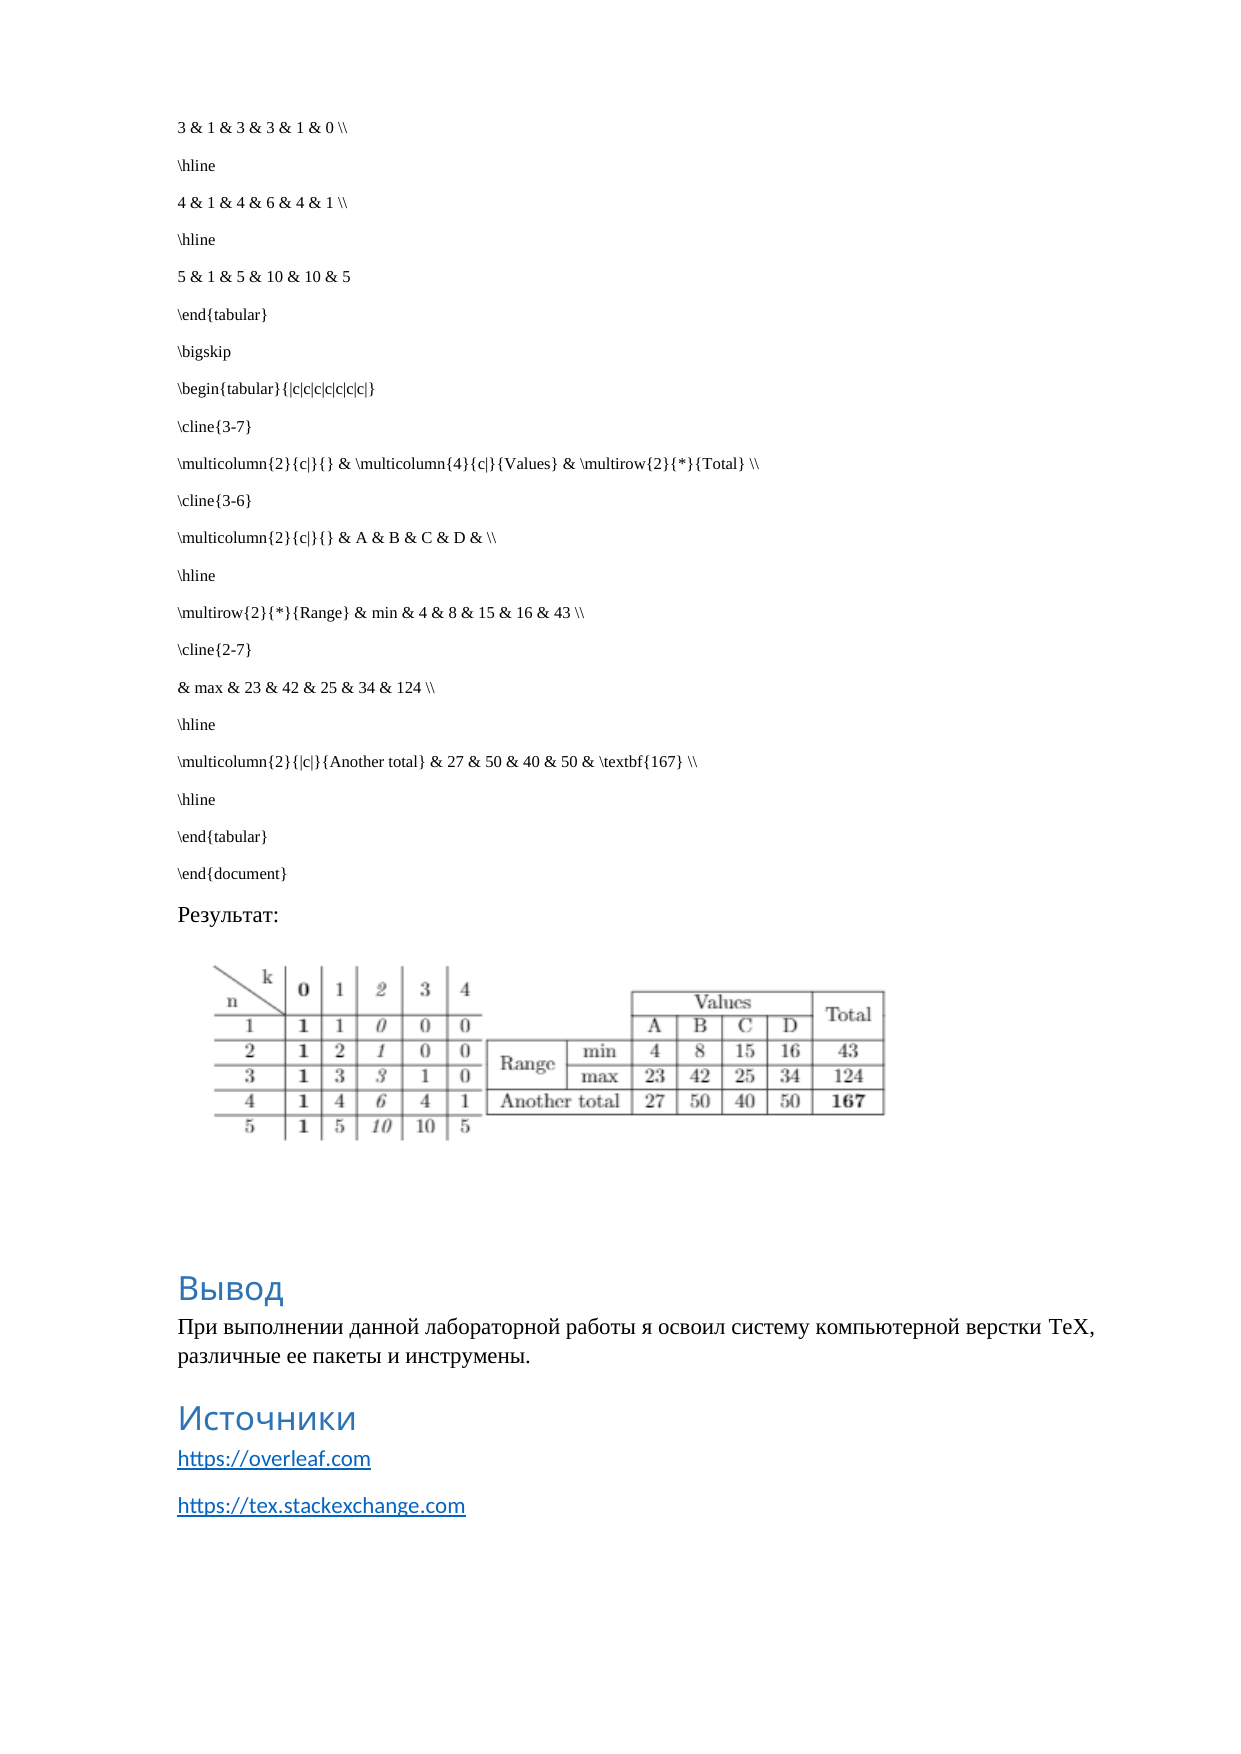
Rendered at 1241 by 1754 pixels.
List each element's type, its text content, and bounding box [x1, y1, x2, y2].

text \hline [177, 789, 1152, 808]
subtitle Источники [177, 1395, 1152, 1441]
text При выполнении данной лабораторной работы я освоил систему компьютерной верстки TeX, различные ее пакеты и инструмены. [177, 1313, 1152, 1368]
text \begin{tabular}{|c|c|c|c|c|c|c|} [177, 379, 1152, 398]
text \cline{2-7} [177, 640, 1152, 659]
text \cline{3-6} [177, 491, 1152, 510]
text 3 & 1 & 3 & 3 & 1 & 0 \\ [177, 118, 1152, 137]
text \multicolumn{2}{|c|}{Another total} & 27 & 50 & 40 & 50 & \textbf{167} \\ [177, 752, 1152, 771]
text \hline [177, 715, 1152, 734]
text \end{tabular} [177, 304, 1152, 324]
text https://tex.stackexchange.com [177, 1491, 1152, 1519]
text & max & 23 & 42 & 25 & 34 & 124 \\ [177, 677, 1152, 697]
text https://overleaf.com [177, 1444, 1152, 1472]
subtitle Вывод [177, 1264, 1152, 1310]
picture [177, 946, 903, 1180]
text \hline [177, 566, 1152, 585]
text \hline [177, 230, 1152, 249]
text \end{document} [177, 864, 1152, 883]
text 5 & 1 & 5 & 10 & 10 & 5 [177, 267, 1152, 286]
text \end{tabular} [177, 827, 1152, 846]
text \bigskip [177, 342, 1152, 361]
text \multicolumn{2}{c|}{} & A & B & C & D & \\ [177, 528, 1152, 547]
text \multicolumn{2}{c|}{} & \multicolumn{4}{c|}{Values} & \multirow{2}{*}{Total} \\ [177, 454, 1152, 473]
text Результат: [177, 901, 1152, 928]
text \hline [177, 155, 1152, 174]
text \cline{3-7} [177, 416, 1152, 436]
text \multirow{2}{*}{Range} & min & 4 & 8 & 15 & 16 & 43 \\ [177, 603, 1152, 622]
text 4 & 1 & 4 & 6 & 4 & 1 \\ [177, 193, 1152, 212]
